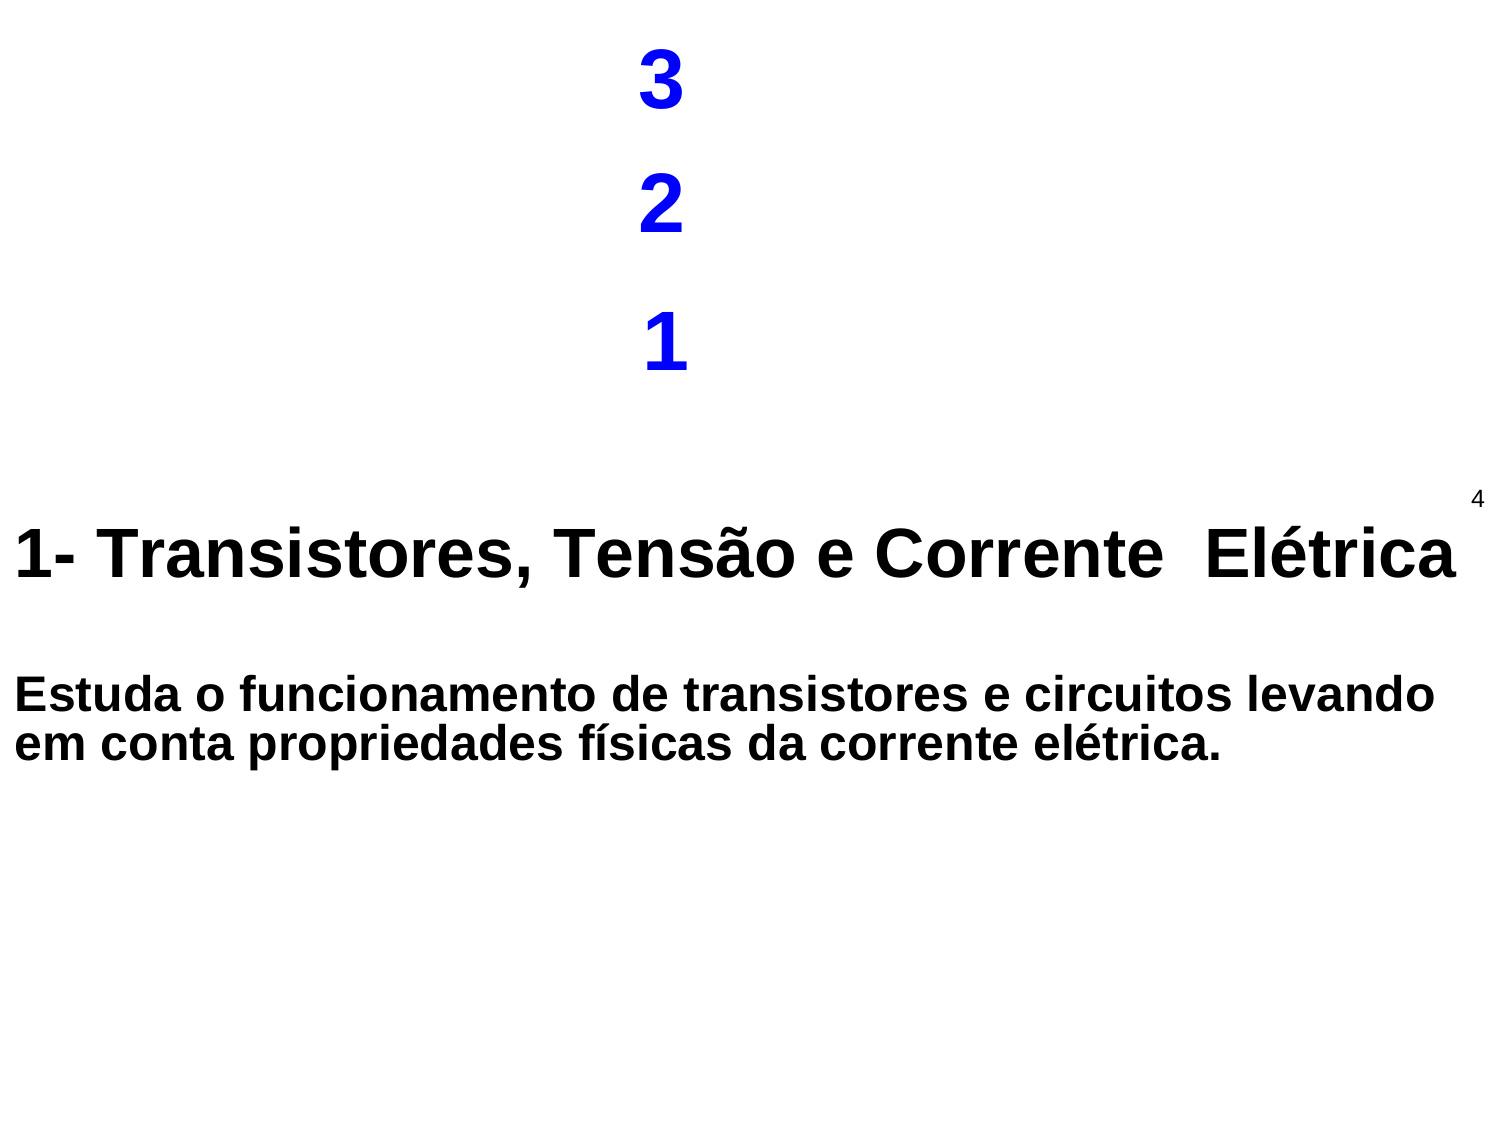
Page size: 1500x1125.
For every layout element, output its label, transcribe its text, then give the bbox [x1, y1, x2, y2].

text 4 [14, 484, 1485, 512]
text 2 [638, 153, 1498, 250]
text 1 [642, 291, 1498, 388]
text 1- Transistores, Tensão e Corrente Elétrica [14, 512, 1498, 593]
text 3 [639, 29, 1498, 126]
text Estuda o funcionamento de transistores e circuitos levando em conta propriedades físicas da corrente elétrica. [14, 672, 1498, 771]
